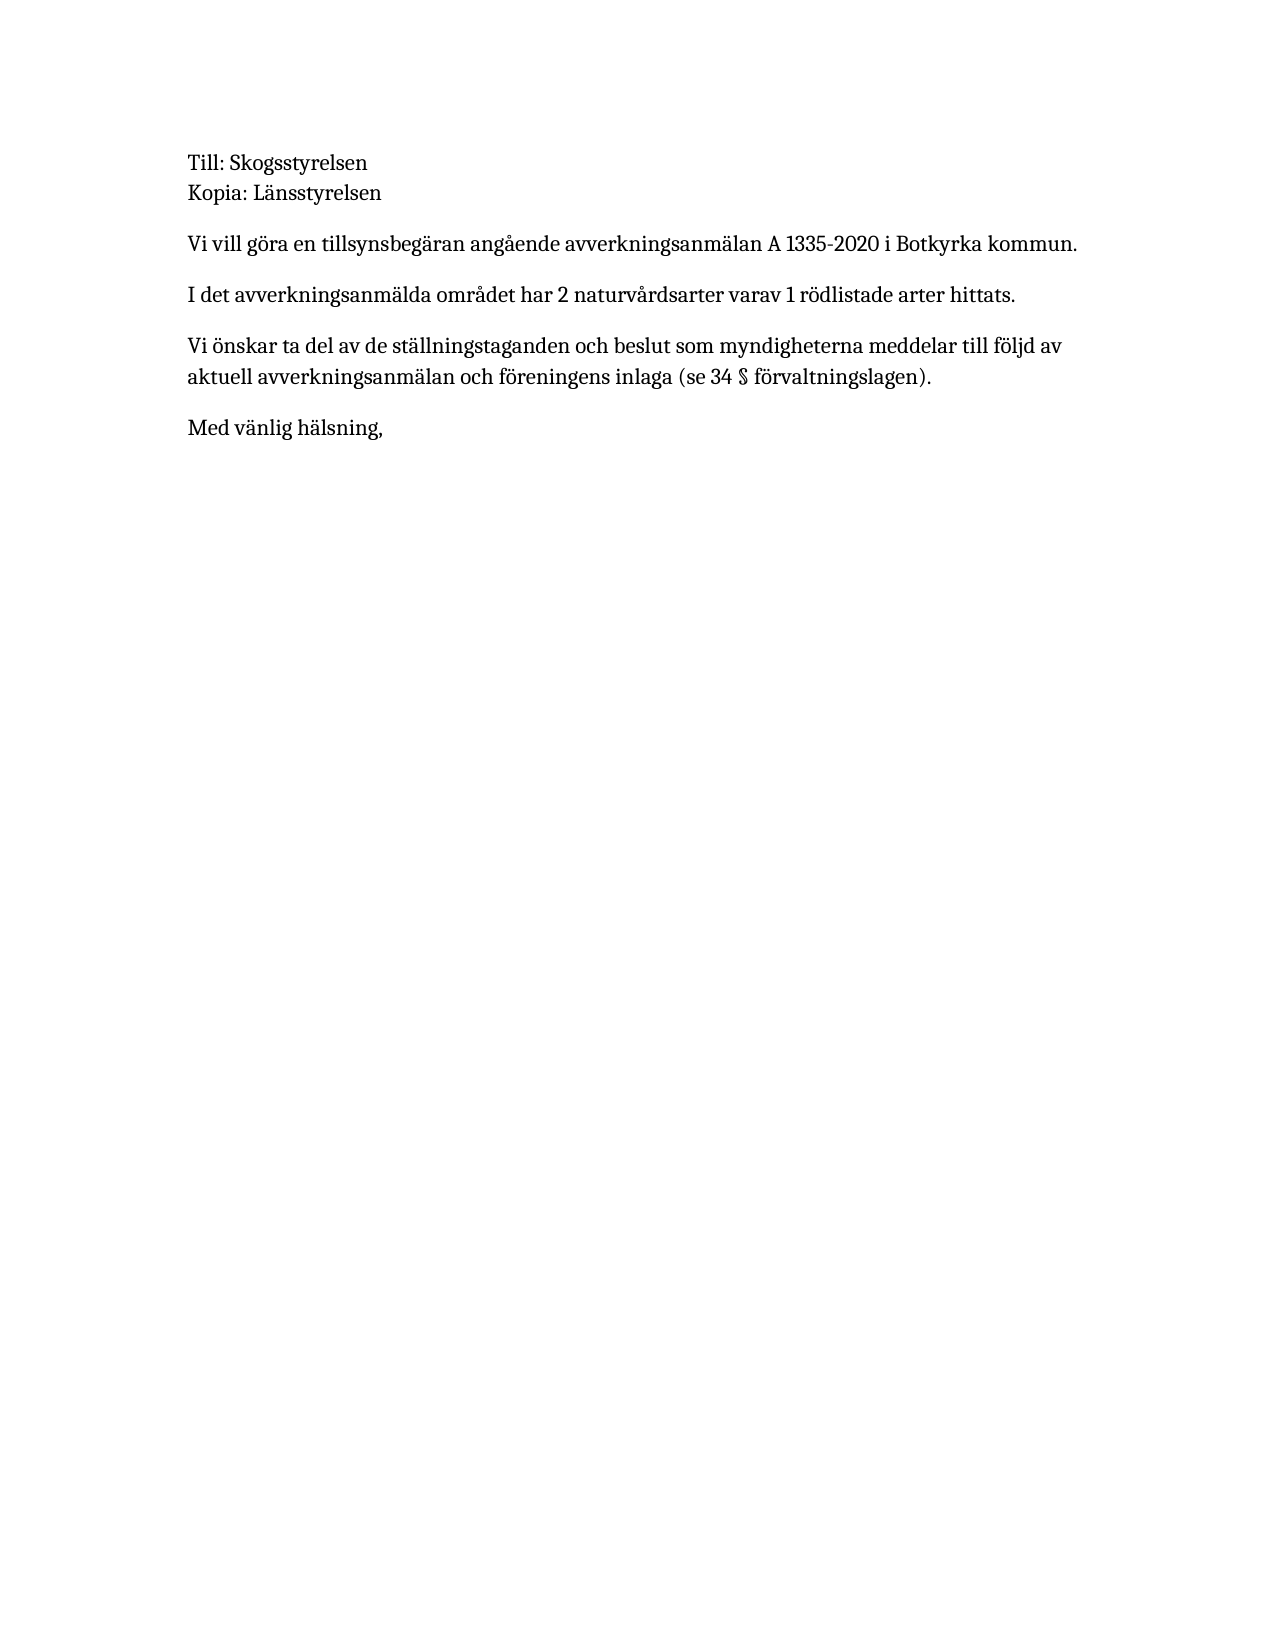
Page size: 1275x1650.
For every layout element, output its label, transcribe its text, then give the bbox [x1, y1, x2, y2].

text I det avverkningsanmälda området har 2 naturvårdsarter varav 1 rödlistade arter hittats. [187, 282, 1087, 309]
text Vi vill göra en tillsynsbegäran angående avverkningsanmälan A 1335-2020 i Botkyrka kommun. [187, 231, 1087, 258]
text Vi önskar ta del av de ställningstaganden och beslut som myndigheterna meddelar till följd av aktuell avverkningsanmälan och föreningens inlaga (se 34 § förvaltningslagen). [187, 333, 1087, 390]
text Till: Skogsstyrelsen Kopia: Länsstyrelsen [187, 150, 1087, 207]
text Med vänlig hälsning, [187, 414, 1087, 471]
